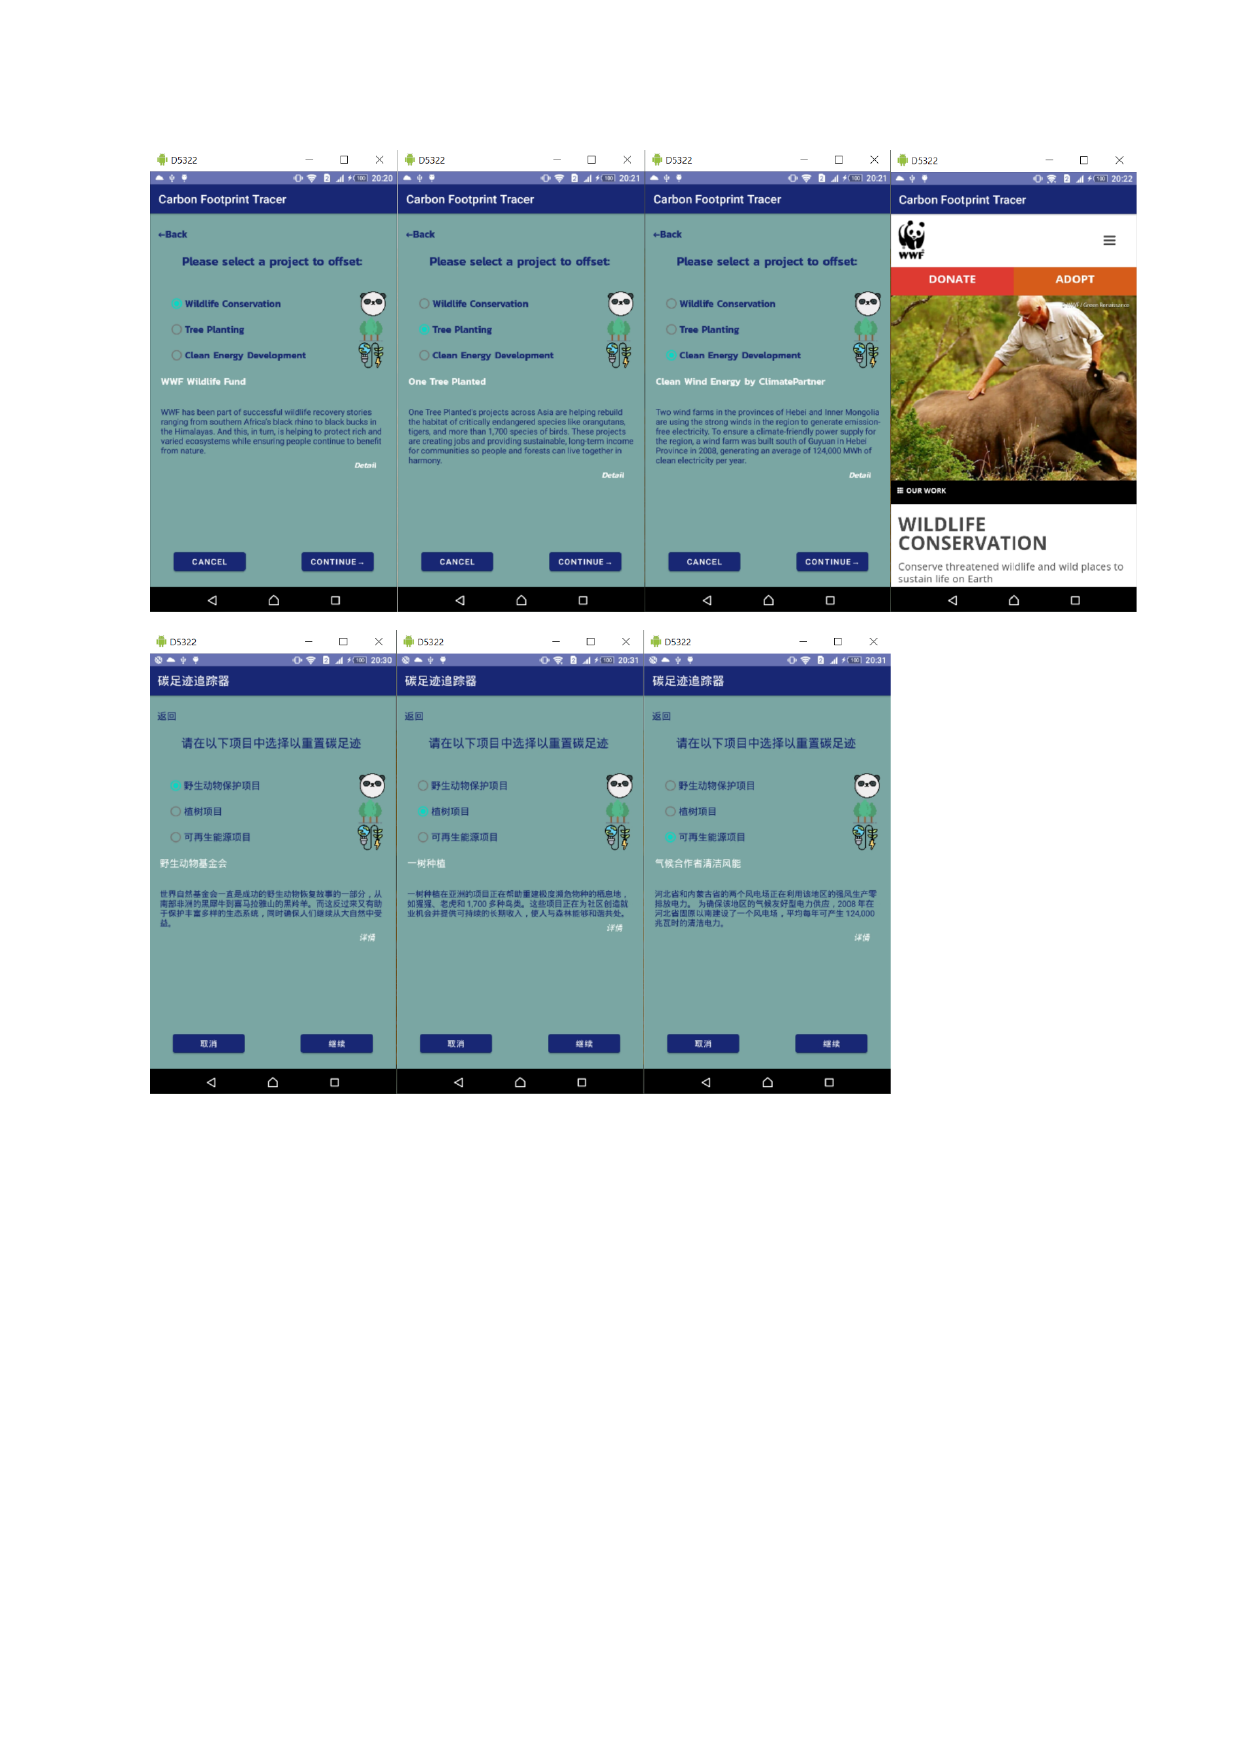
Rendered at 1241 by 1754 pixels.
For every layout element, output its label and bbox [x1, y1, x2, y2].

picture [150, 150, 1137, 612]
picture [150, 630, 892, 1094]
